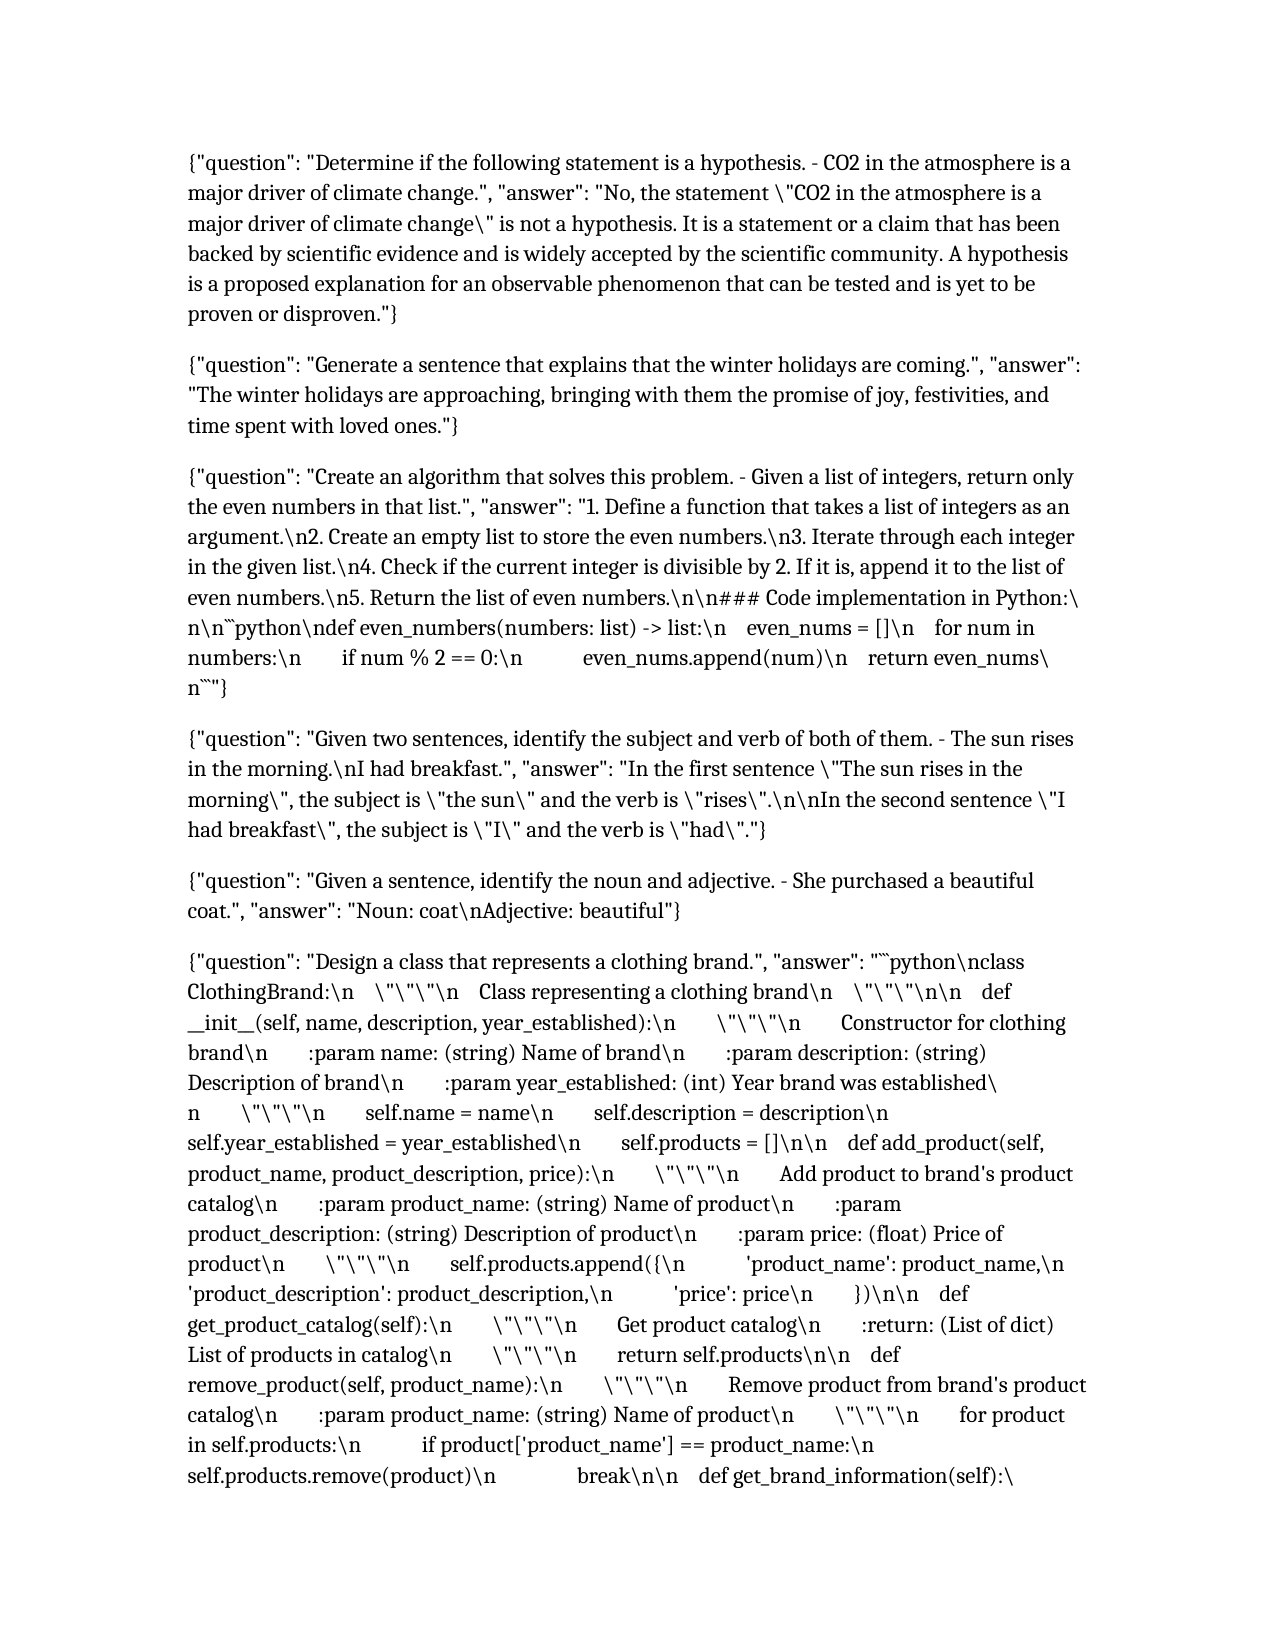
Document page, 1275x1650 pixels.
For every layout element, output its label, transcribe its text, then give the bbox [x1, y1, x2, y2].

text {"question": "Given two sentences, identify the subject and verb of both of them. - The sun rises in the morning.\nI had breakfast.", "answer": "In the first sentence \"The sun rises in the morning\", the subject is \"the sun\" and the verb is \"rises\".\n\nIn the second sentence \"I had breakfast\", the subject is \"I\" and the verb is \"had\"."} [187, 726, 1087, 843]
text {"question": "Create an algorithm that solves this problem. - Given a list of integers, return only the even numbers in that list.", "answer": "1. Define a function that takes a list of integers as an argument.\n2. Create an empty list to store the even numbers.\n3. Iterate through each integer in the given list.\n4. Check if the current integer is divisible by 2. If it is, append it to the list of even numbers.\n5. Return the list of even numbers.\n\n### Code implementation in Python:\n\n```python\ndef even_numbers(numbers: list) -> list:\n even_nums = []\n for num in numbers:\n if num % 2 == 0:\n even_nums.append(num)\n return even_nums\n```"} [187, 463, 1087, 701]
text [187, 949, 1087, 1489]
text {"question": "Given a sentence, identify the noun and adjective. - She purchased a beautiful coat.", "answer": "Noun: coat\nAdjective: beautiful"} [187, 868, 1087, 924]
text {"question": "Determine if the following statement is a hypothesis. - CO2 in the atmosphere is a major driver of climate change.", "answer": "No, the statement \"CO2 in the atmosphere is a major driver of climate change\" is not a hypothesis. It is a statement or a claim that has been backed by scientific evidence and is widely accepted by the scientific community. A hypothesis is a proposed explanation for an observable phenomenon that can be tested and is yet to be proven or disproven."} [187, 150, 1087, 327]
text {"question": "Generate a sentence that explains that the winter holidays are coming.", "answer": "The winter holidays are approaching, bringing with them the promise of joy, festivities, and time spent with loved ones."} [187, 352, 1087, 439]
